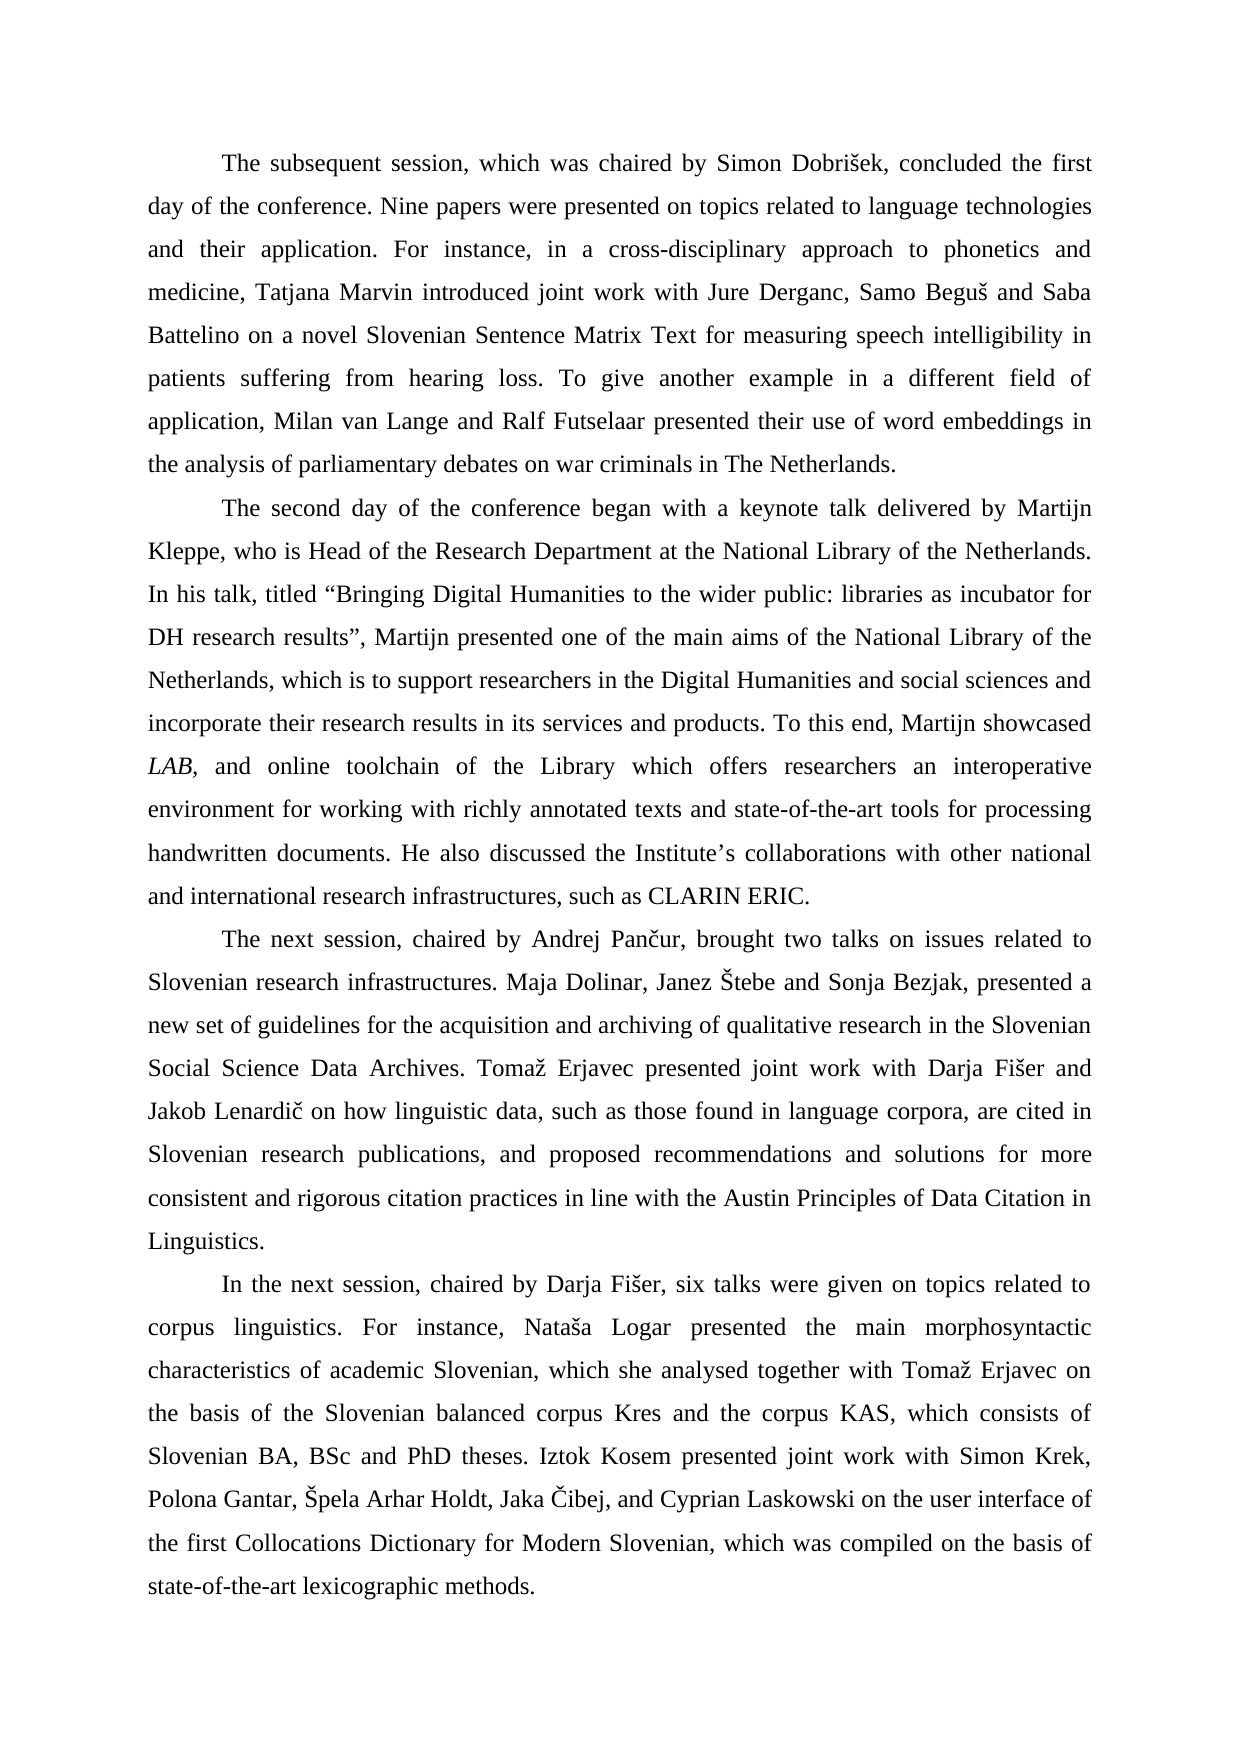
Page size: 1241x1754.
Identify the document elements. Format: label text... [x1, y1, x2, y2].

text The next session, chaired by Andrej Pančur, brought two talks on issues related to Slovenian research infrastructures. Maja Dolinar, Janez Štebe and Sonja Bezjak, presented a new set of guidelines for the acquisition and archiving of qualitative research in the Slovenian Social Science Data Archives. Tomaž Erjavec presented joint work with Darja Fišer and Jakob Lenardič on how linguistic data, such as those found in language corpora, are cited in Slovenian research publications, and proposed recommendations and solutions for more consistent and rigorous citation practices in line with the Austin Principles of Data Citation in Linguistics. [148, 924, 1093, 1254]
text The subsequent session, which was chaired by Simon Dobrišek, concluded the first day of the conference. Nine papers were presented on topics related to language technologies and their application. For instance, in a cross-disciplinary approach to phonetics and medicine, Tatjana Marvin introduced joint work with Jure Derganc, Samo Beguš and Saba Battelino on a novel Slovenian Sentence Matrix Text for measuring speech intelligibility in patients suffering from hearing loss. To give another example in a different field of application, Milan van Lange and Ralf Futselaar presented their use of word embeddings in the analysis of parliamentary debates on war criminals in The Netherlands. [148, 148, 1093, 478]
text In the next session, chaired by Darja Fišer, six talks were given on topics related to corpus linguistics. For instance, Nataša Logar presented the main morphosyntactic characteristics of academic Slovenian, which she analysed together with Tomaž Erjavec on the basis of the Slovenian balanced corpus Kres and the corpus KAS, which consists of Slovenian BA, BSc and PhD theses. Iztok Kosem presented joint work with Simon Krek, Polona Gantar, Špela Arhar Holdt, Jaka Čibej, and Cyprian Laskowski on the user interface of the first Collocations Dictionary for Modern Slovenian, which was compiled on the basis of state-of-the-art lexicographic methods. [148, 1269, 1093, 1599]
text The second day of the conference began with a keynote talk delivered by Martijn Kleppe, who is Head of the Research Department at the National Library of the Netherlands. In his talk, titled “Bringing Digital Humanities to the wider public: libraries as incubator for DH research results”, Martijn presented one of the main aims of the National Library of the Netherlands, which is to support researchers in the Digital Humanities and social sciences and incorporate their research results in its services and products. To this end, Martijn showcased LAB, and online toolchain of the Library which offers researchers an interoperative environment for working with richly annotated texts and state-of-the-art tools for processing handwritten documents. He also discussed the Institute’s collaborations with other national and international research infrastructures, such as CLARIN ERIC. [148, 493, 1093, 909]
